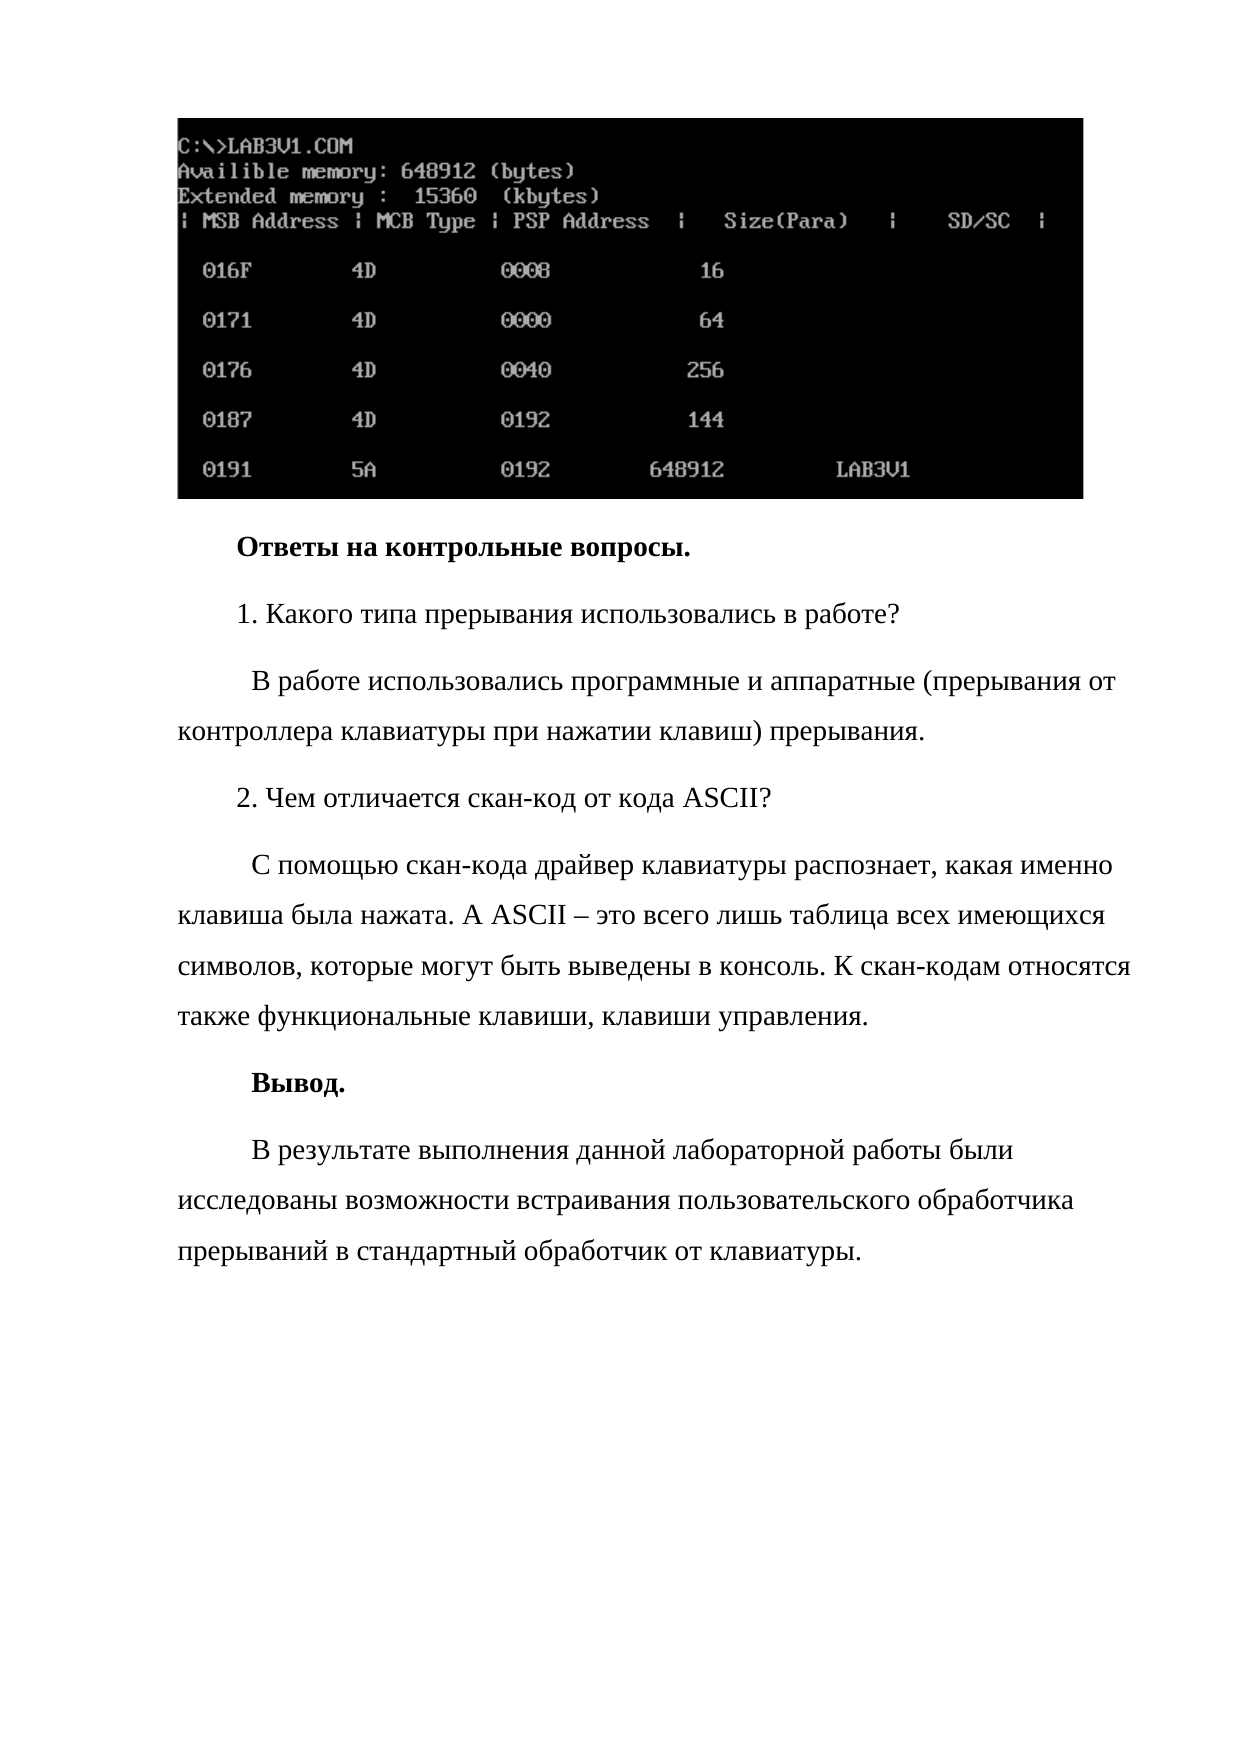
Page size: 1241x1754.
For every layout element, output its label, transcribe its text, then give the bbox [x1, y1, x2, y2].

text В результате выполнения данной лабораторной работы были исследованы возможности встраивания пользовательского обработчика прерываний в стандартный обработчик от клавиатуры. [177, 1132, 1152, 1266]
text Ответы на контрольные вопросы. [177, 529, 1152, 562]
list Чем отличается скан-код от кода ASCII? [236, 780, 1152, 814]
text Вывод. [177, 1065, 1152, 1099]
picture [177, 118, 1084, 499]
text В работе использовались программные и аппаратные (прерывания от контроллера клавиатуры при нажатии клавиш) прерывания. [177, 663, 1152, 747]
text С помощью скан-кода драйвер клавиатуры распознает, какая именно клавиша была нажата. А ASCII – это всего лишь таблица всех имеющихся символов, которые могут быть выведены в консоль. К скан-кодам относятся также функциональные клавиши, клавиши управления. [177, 847, 1152, 1032]
list Какого типа прерывания использовались в работе? [236, 596, 1152, 629]
